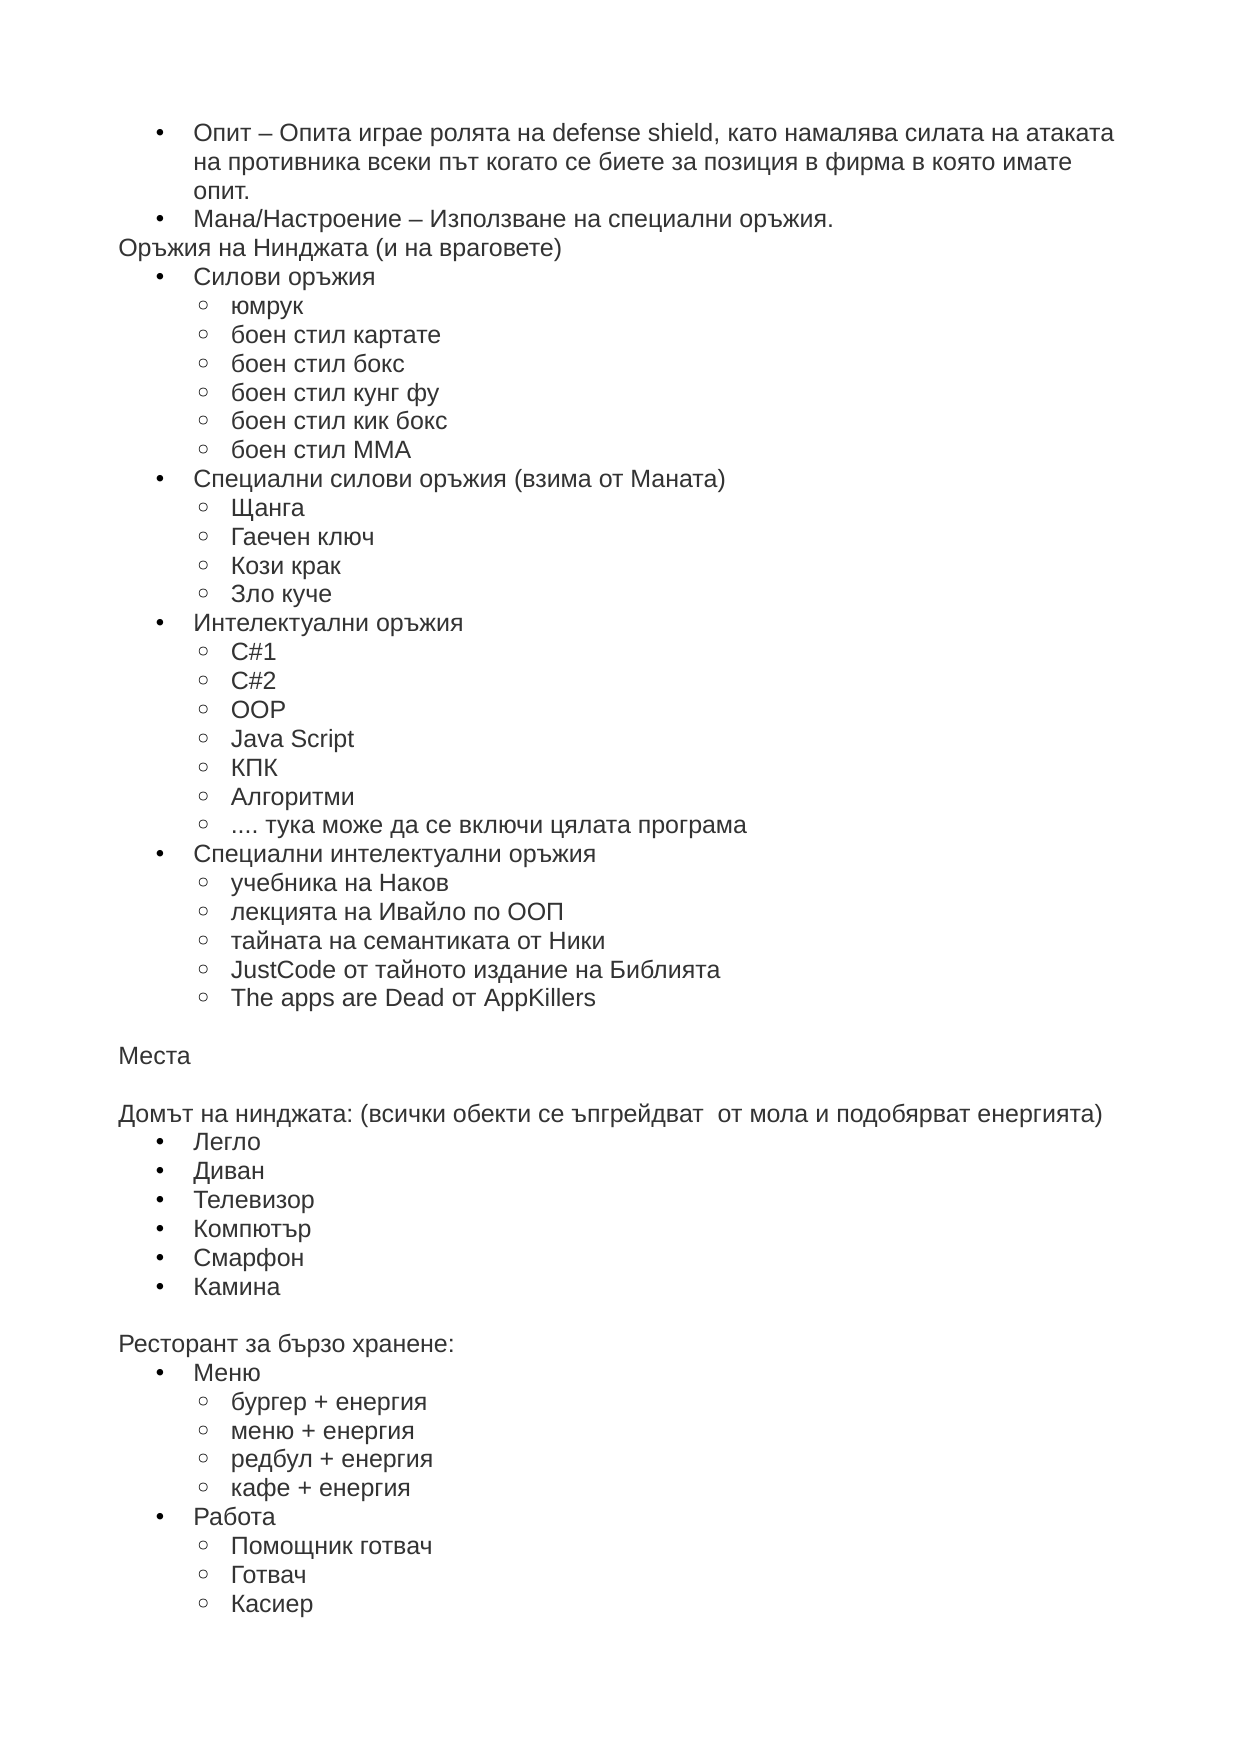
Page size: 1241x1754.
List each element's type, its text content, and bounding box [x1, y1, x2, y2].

list Меню [156, 1358, 1122, 1387]
list боен стил бокс [193, 349, 1122, 377]
list боен стил ММА [193, 435, 1122, 464]
list JustCode от тайното издание на Библията [193, 954, 1122, 983]
list С#1 [193, 637, 1122, 666]
list учебника на Наков [193, 868, 1122, 897]
list .... тука може да се включи цялата програма [193, 810, 1122, 839]
list кафе + енергия [193, 1473, 1122, 1502]
list Телевизор [156, 1185, 1122, 1214]
list боен стил кунг фу [193, 377, 1122, 406]
list Java Script [193, 724, 1122, 753]
list Смарфон [156, 1243, 1122, 1272]
list Гаечен ключ [193, 522, 1122, 551]
list боен стил кик бокс [193, 406, 1122, 435]
list Специални силови оръжия (взима от Маната) [156, 464, 1122, 493]
list Касиер [193, 1589, 1122, 1618]
list Компютър [156, 1214, 1122, 1243]
text Оръжия на Нинджата (и на враговете) [118, 233, 1122, 262]
list КПК [193, 753, 1122, 781]
list Помощник готвач [193, 1531, 1122, 1560]
list Камина [156, 1272, 1122, 1300]
list Интелектуални оръжия [156, 608, 1122, 637]
list Диван [156, 1156, 1122, 1185]
list Легло [156, 1127, 1122, 1156]
list Работа [156, 1502, 1122, 1531]
list Опит – Опита играе ролята на defense shield, като намалява силата на атаката на противника всеки път когато се биете за позиция в фирма в която имате опит. [156, 118, 1122, 204]
list The apps are Dead от AppKillers [193, 983, 1122, 1012]
list Алгоритми [193, 781, 1122, 810]
list тайната на семантиката от Ники [193, 926, 1122, 954]
list Силови оръжия [156, 262, 1122, 291]
list C#2 [193, 666, 1122, 695]
list редбул + енергия [193, 1444, 1122, 1473]
text Места [118, 1041, 1122, 1070]
list Готвач [193, 1560, 1122, 1589]
list Кози крак [193, 551, 1122, 579]
text Домът на нинджата: (всички обекти се ъпгрейдват от мола и подобярват енергията) [118, 1098, 1122, 1127]
list Зло куче [193, 579, 1122, 608]
list меню + енергия [193, 1416, 1122, 1444]
list OOP [193, 695, 1122, 724]
text Ресторант за бързо хранене: [118, 1329, 1122, 1358]
list боен стил картате [193, 320, 1122, 349]
list Мана/Настроение – Използване на специални оръжия. [156, 204, 1122, 233]
list Специални интелектуални оръжия [156, 839, 1122, 868]
list юмрук [193, 291, 1122, 320]
list Щанга [193, 493, 1122, 522]
list лекцията на Ивайло по ООП [193, 897, 1122, 926]
list бургер + енергия [193, 1387, 1122, 1416]
